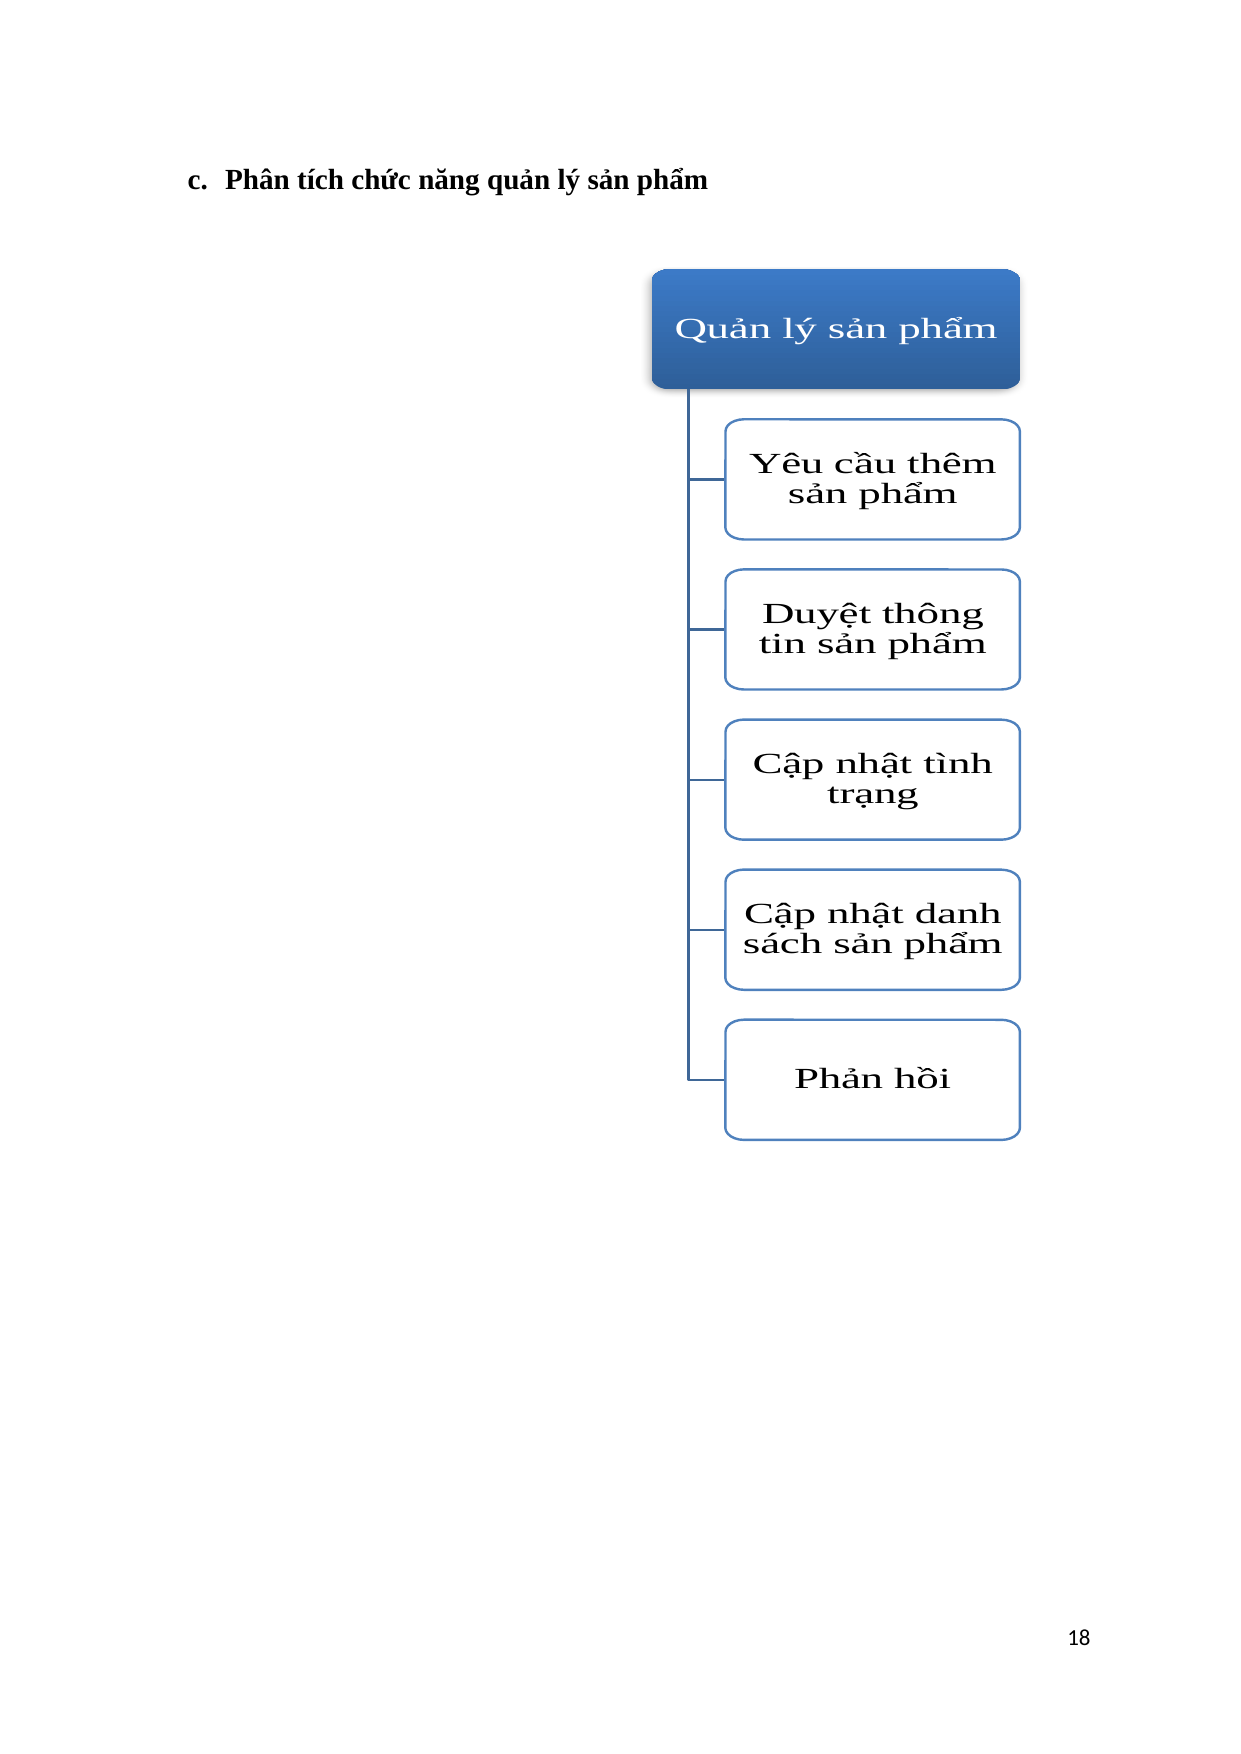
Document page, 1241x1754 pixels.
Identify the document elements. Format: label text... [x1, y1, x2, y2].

list Phân tích chức năng quản lý sản phẩm [187, 162, 1090, 196]
